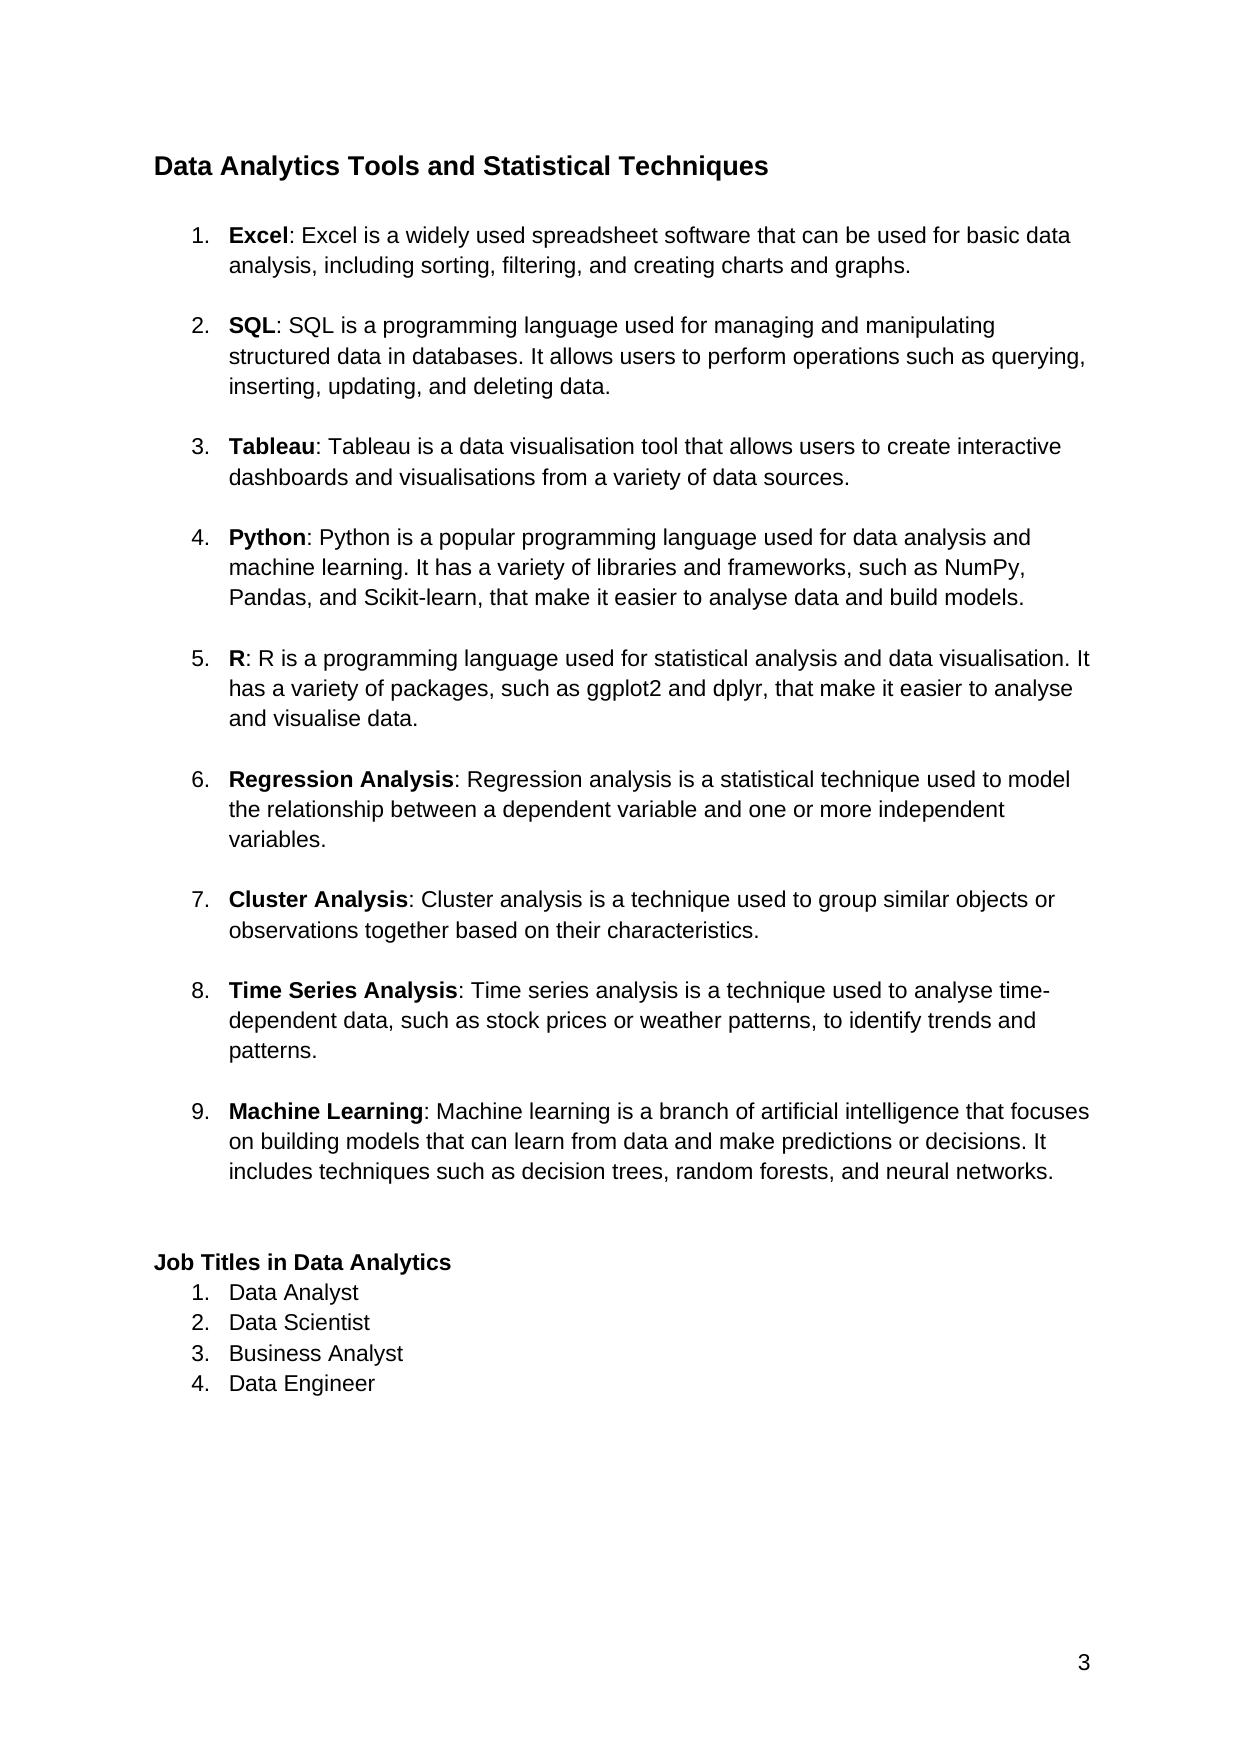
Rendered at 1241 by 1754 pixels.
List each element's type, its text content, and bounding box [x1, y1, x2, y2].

list Excel: Excel is a widely used spreadsheet software that can be used for basic data analysis, including sorting, filtering, and creating charts and graphs. [191, 222, 1090, 278]
text Data Analytics Tools and Statistical Techniques [153, 150, 1090, 181]
list Data Engineer [191, 1370, 1090, 1396]
list Tableau: Tableau is a data visualisation tool that allows users to create interactive dashboards and visualisations from a variety of data sources. [191, 433, 1090, 490]
list Business Analyst [191, 1339, 1090, 1366]
list Machine Learning: Machine learning is a branch of artificial intelligence that focuses on building models that can learn from data and make predictions or decisions. It includes techniques such as decision trees, random forests, and neural networks. [191, 1098, 1090, 1185]
list Regression Analysis: Regression analysis is a statistical technique used to model the relationship between a dependent variable and one or more independent variables. [191, 766, 1090, 852]
list Time Series Analysis: Time series analysis is a technique used to analyse time-dependent data, such as stock prices or weather patterns, to identify trends and patterns. [191, 977, 1090, 1064]
list Data Scientist [191, 1309, 1090, 1336]
list Cluster Analysis: Cluster analysis is a technique used to group similar objects or observations together based on their characteristics. [191, 886, 1090, 943]
list Python: Python is a popular programming language used for data analysis and machine learning. It has a variety of libraries and frameworks, such as NumPy, Pandas, and Scikit-learn, that make it easier to analyse data and build models. [191, 524, 1090, 611]
list R: R is a programming language used for statistical analysis and data visualisation. It has a variety of packages, such as ggplot2 and dplyr, that make it easier to analyse and visualise data. [191, 645, 1090, 732]
list SQL: SQL is a programming language used for managing and manipulating structured data in databases. It allows users to perform operations such as querying, inserting, updating, and deleting data. [191, 312, 1090, 399]
text Job Titles in Data Analytics [153, 1249, 1090, 1275]
list Data Analyst [191, 1279, 1090, 1306]
